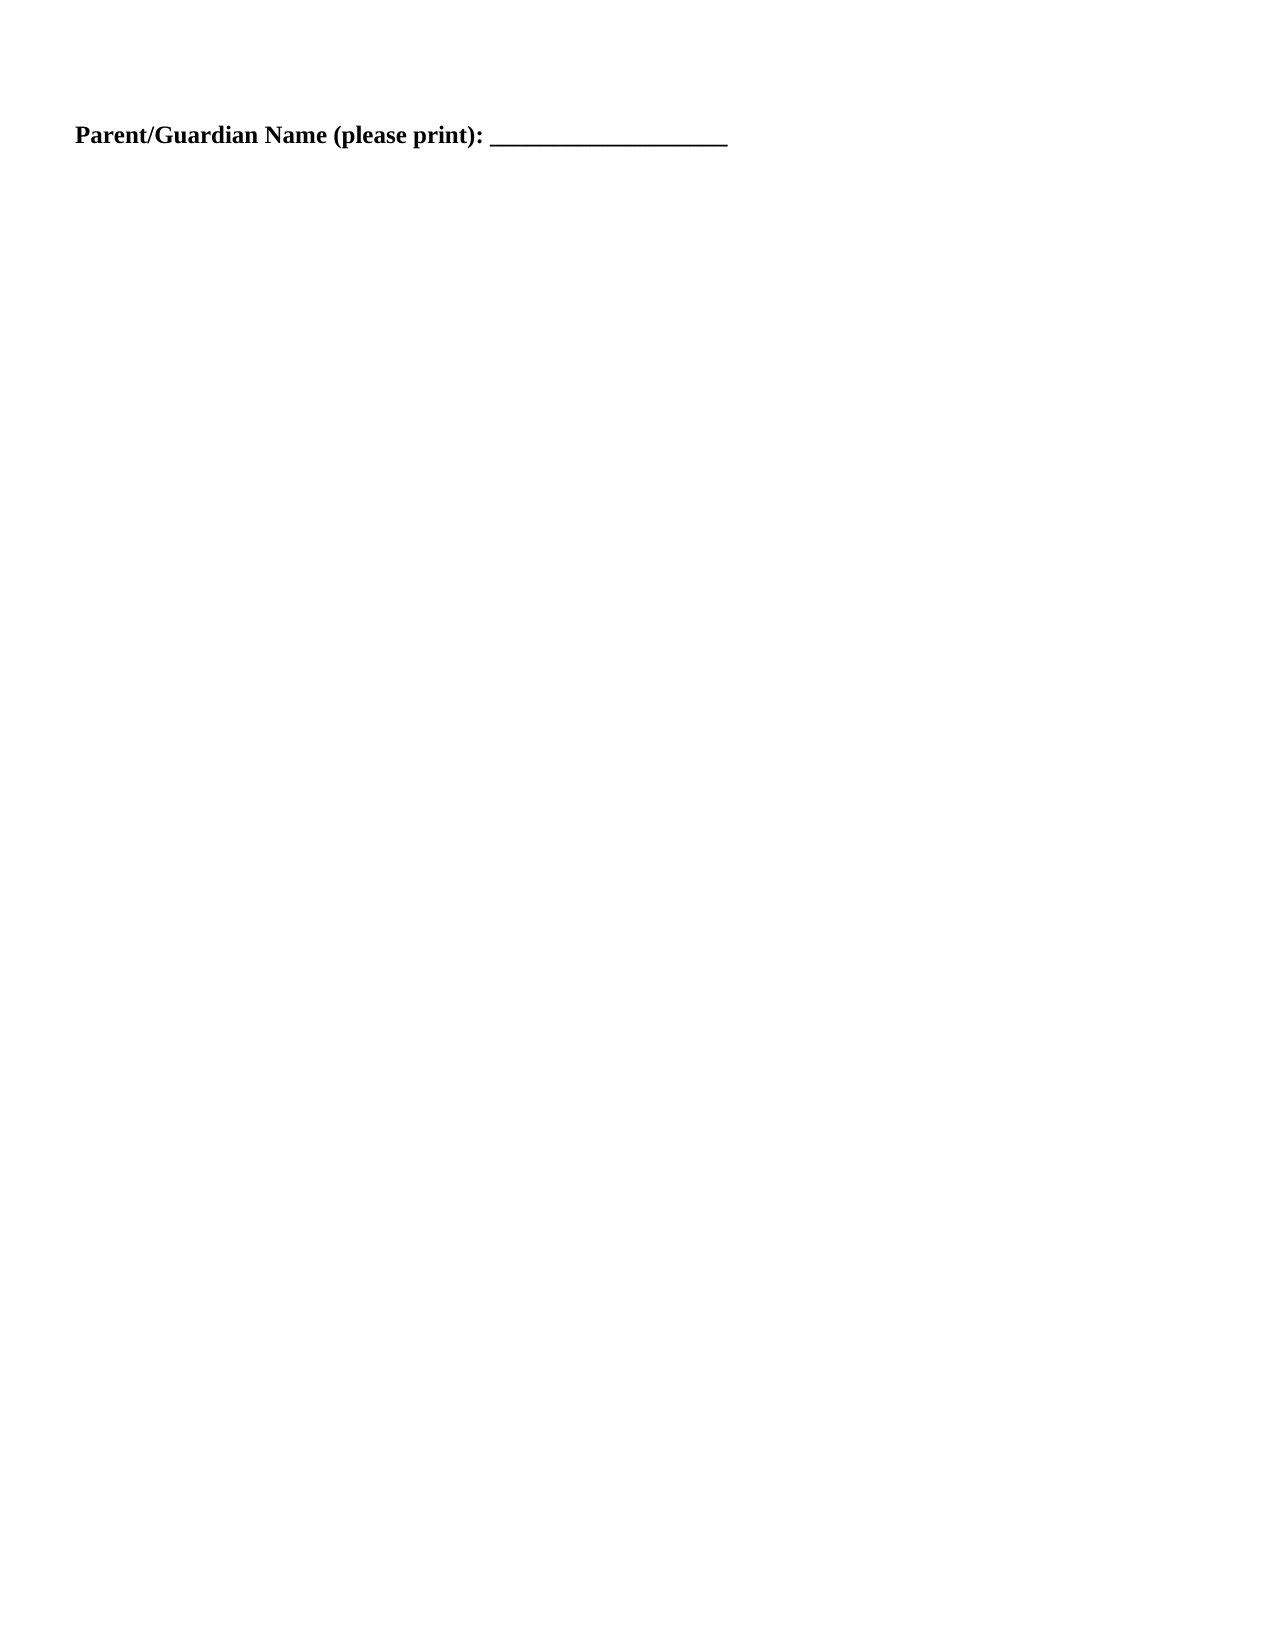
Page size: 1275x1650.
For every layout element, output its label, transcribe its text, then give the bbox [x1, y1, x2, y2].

text Parent/Guardian Name (please print): ___________________ [75, 120, 1200, 149]
